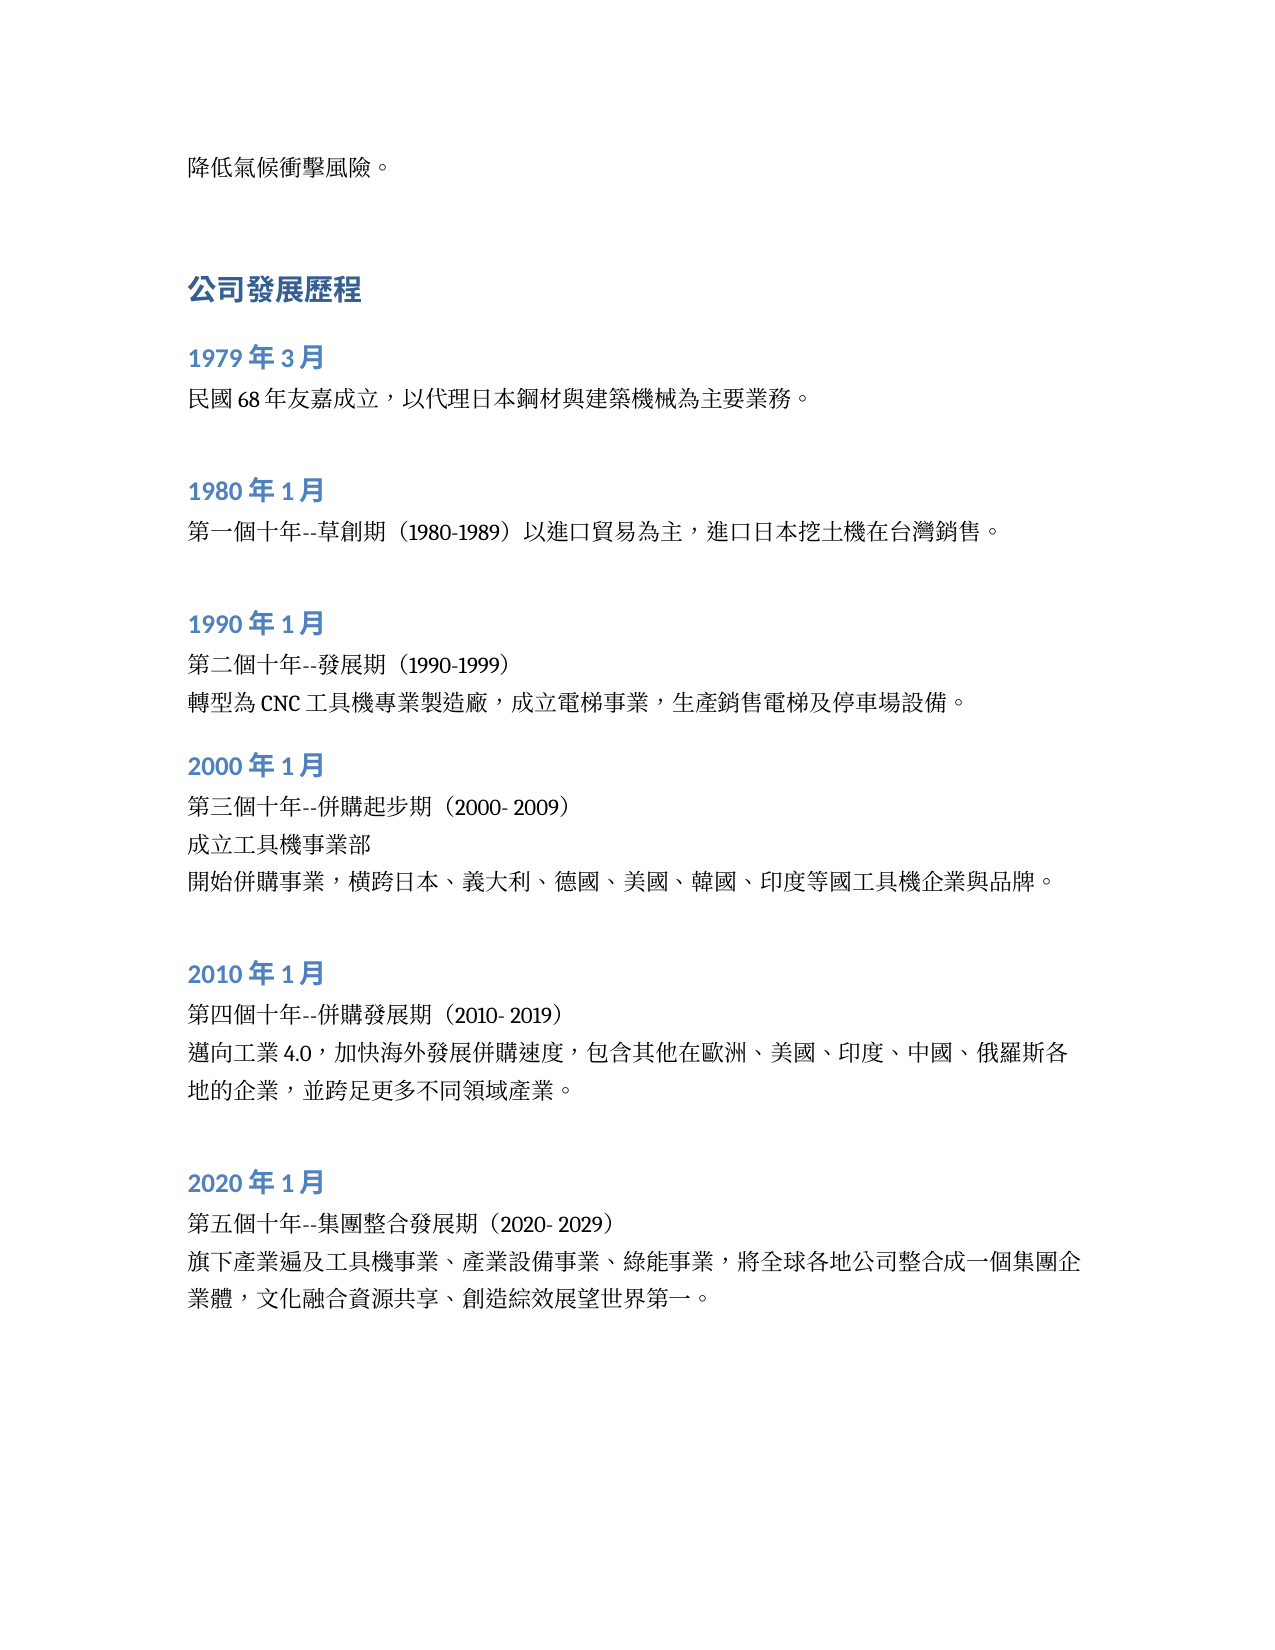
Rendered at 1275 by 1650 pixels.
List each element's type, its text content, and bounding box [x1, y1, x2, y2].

subtitle 1990年1月 [187, 602, 1087, 641]
subtitle 2000年1月 [187, 744, 1087, 783]
subtitle 公司發展歷程 [187, 267, 1087, 309]
text 第三個十年--併購起步期（2000- 2009） 成立工具機事業部 開始併購事業，横跨日本、義大利、德國、美國、韓國、印度等國工具機企業與品牌。 [187, 789, 1087, 928]
text 第一個十年--草創期（1980-1989）以進口貿易為主，進口日本挖土機在台灣銷售。 [187, 514, 1087, 577]
subtitle 2020年1月 [187, 1161, 1087, 1200]
text 第五個十年--集團整合發展期（2020- 2029） 旗下產業遍及工具機事業、產業設備事業、綠能事業，將全球各地公司整合成一個集團企業體，文化融合資源共享、創造綜效展望世界第一。 [187, 1206, 1087, 1345]
text 第二個十年--發展期（1990-1999） 轉型為CNC工具機專業製造廠，成立電梯事業，生產銷售電梯及停車場設備。 [187, 647, 1087, 718]
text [187, 150, 1087, 213]
subtitle 1979年3月 [187, 336, 1087, 376]
text 第四個十年--併購發展期（2010- 2019） 邁向工業4.0，加快海外發展併購速度，包含其他在歐洲、美國、印度、中國、俄羅斯各地的企業，並跨足更多不同領域產業。 [187, 997, 1087, 1136]
subtitle 1980年1月 [187, 469, 1087, 508]
subtitle 2010年1月 [187, 952, 1087, 992]
text 民國68年友嘉成立，以代理日本鋼材與建築機械為主要業務。 [187, 381, 1087, 444]
